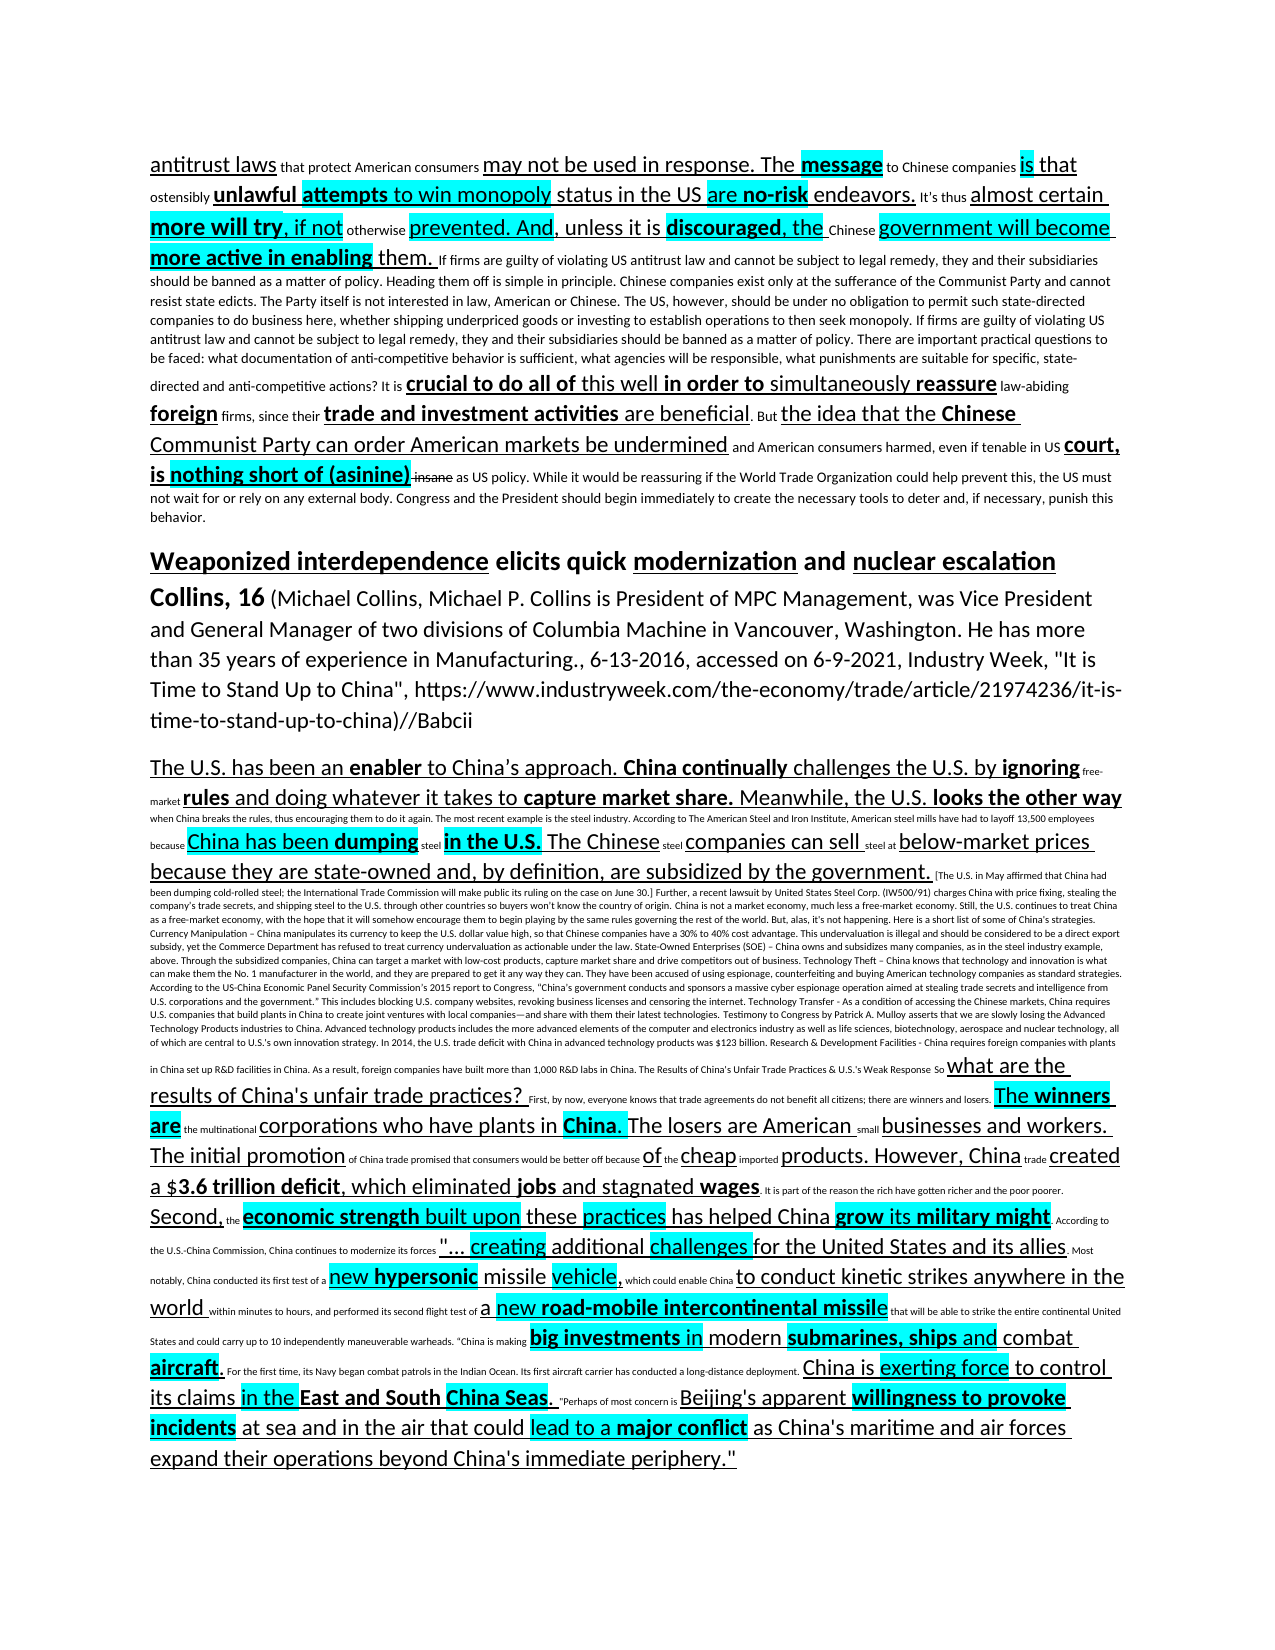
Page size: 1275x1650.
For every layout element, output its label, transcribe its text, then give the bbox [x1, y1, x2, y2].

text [150, 150, 1125, 526]
subtitle Weaponized interdependence elicits quick modernization and nuclear escalation [150, 544, 1125, 577]
text Collins, 16 (Michael Collins, Michael P. Collins is President of MPC Management, was Vice President and General Manager of two divisions of Columbia Machine in Vancouver, Washington. He has more than 35 years of experience in Manufacturing., 6-13-2016, accessed on 6-9-2021, Industry Week, "It is Time to Stand Up to China", https://www.industryweek.com/the-economy/trade/article/21974236/it-is-time-to-stand-up-to-china)//Babcii [150, 580, 1125, 734]
text The U.S. has been an enabler to China’s approach. China continually challenges the U.S. by ignoring free-market rules and doing whatever it takes to capture market share. Meanwhile, the U.S. looks the other way when China breaks the rules, thus encouraging them to do it again. The most recent example is the steel industry. According to The American Steel and Iron Institute, American steel mills have had to layoff 13,500 employees because China has been dumping steel in the U.S. The Chinese steel companies can sell steel at below-market prices because they are state-owned and, by definition, are subsidized by the government. [The U.S. in May affirmed that China had been dumping cold-rolled steel; the International Trade Commission will make public its ruling on the case on June 30.] Further, a recent lawsuit by United States Steel Corp. (IW500/91) charges China with price fixing, stealing the company’s trade secrets, and shipping steel to the U.S. through other countries so buyers won’t know the country of origin. China is not a market economy, much less a free-market economy. Still, the U.S. continues to treat China as a free-market economy, with the hope that it will somehow encourage them to begin playing by the same rules governing the rest of the world. But, alas, it's not happening. Here is a short list of some of China's strategies. Currency Manipulation – China manipulates its currency to keep the U.S. dollar value high, so that Chinese companies have a 30% to 40% cost advantage. This undervaluation is illegal and should be considered to be a direct export subsidy, yet the Commerce Department has refused to treat currency undervaluation as actionable under the law. State-Owned Enterprises (SOE) – China owns and subsidizes many companies, as in the steel industry example, above. Through the subsidized companies, China can target a market with low-cost products, capture market share and drive competitors out of business. Technology Theft – China knows that technology and innovation is what can make them the No. 1 manufacturer in the world, and they are prepared to get it any way they can. They have been accused of using espionage, counterfeiting and buying American technology companies as standard strategies. According to the US-China Economic Panel Security Commission’s 2015 report to Congress, “China’s government conducts and sponsors a massive cyber espionage operation aimed at stealing trade secrets and intelligence from U.S. corporations and the government.” This includes blocking U.S. company websites, revoking business licenses and censoring the internet. Technology Transfer - As a condition of accessing the Chinese markets, China requires U.S. companies that build plants in China to create joint ventures with local companies—and share with them their latest technologies. Testimony to Congress by Patrick A. Mulloy asserts that we are slowly losing the Advanced Technology Products industries to China. Advanced technology products includes the more advanced elements of the computer and electronics industry as well as life sciences, biotechnology, aerospace and nuclear technology, all of which are central to U.S.'s own innovation strategy. In 2014, the U.S. trade deficit with China in advanced technology products was $123 billion. Research & Development Facilities - China requires foreign companies with plants in China set up R&D facilities in China. As a result, foreign companies have built more than 1,000 R&D labs in China. The Results of China's Unfair Trade Practices & U.S.'s Weak Response So what are the results of China's unfair trade practices? First, by now, everyone knows that trade agreements do not benefit all citizens; there are winners and losers. The winners are the multinational corporations who have plants in China. The losers are American small businesses and workers. The initial promotion of China trade promised that consumers would be better off because of the cheap imported products. However, China trade created a $3.6 trillion deficit, which eliminated jobs and stagnated wages. It is part of the reason the rich have gotten richer and the poor poorer. Second, the economic strength built upon these practices has helped China grow its military might. According to the U.S.-China Commission, China continues to modernize its forces "... creating additional challenges for the United States and its allies. Most notably, China conducted its first test of a new hypersonic missile vehicle, which could enable China to conduct kinetic strikes anywhere in the world within minutes to hours, and performed its second flight test of a new road-mobile intercontinental missile that will be able to strike the entire continental United States and could carry up to 10 independently maneuverable warheads. “China is making big investments in modern submarines, ships and combat aircraft. For the first time, its Navy began combat patrols in the Indian Ocean. Its first aircraft carrier has conducted a long-distance deployment. China is exerting force to control its claims in the East and South China Seas. "Perhaps of most concern is Beijing's apparent willingness to provoke incidents at sea and in the air that could lead to a major conflict as China's maritime and air forces expand their operations beyond China's immediate periphery." [150, 753, 1125, 1472]
